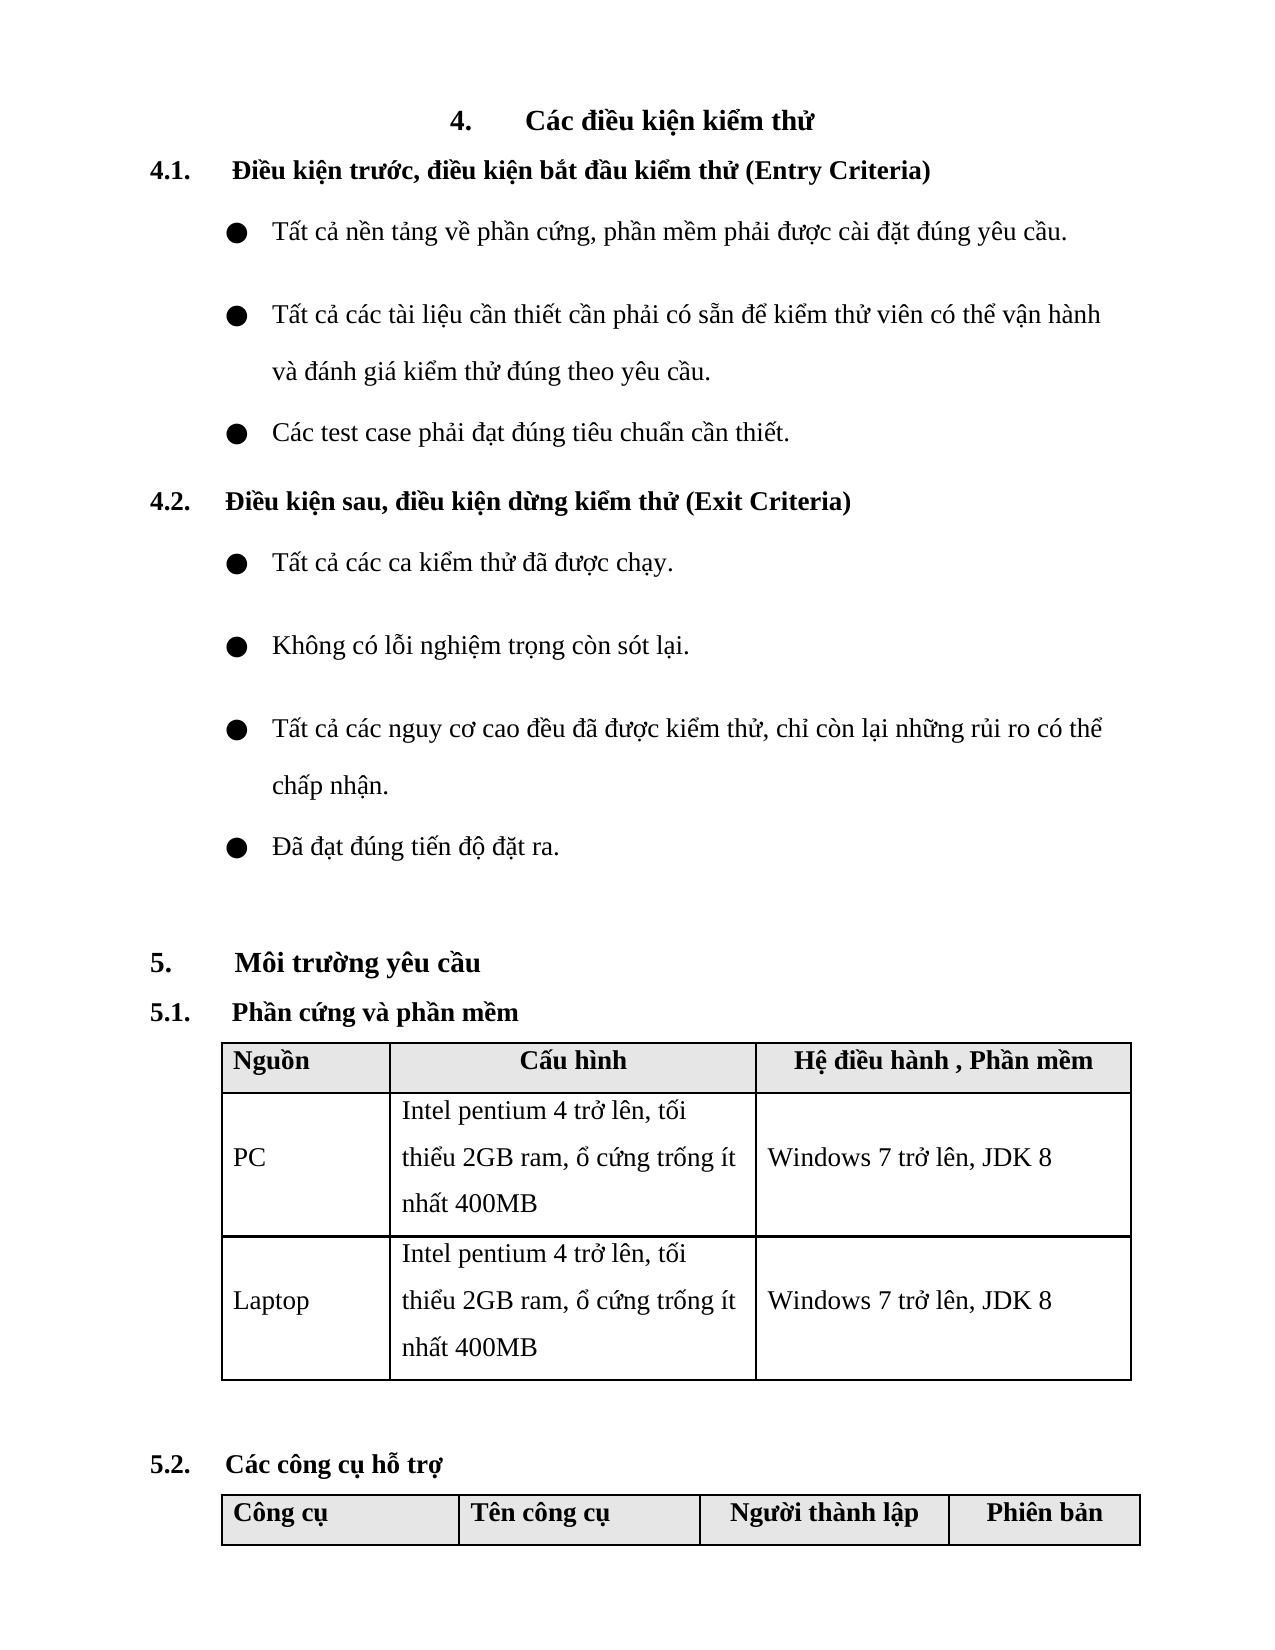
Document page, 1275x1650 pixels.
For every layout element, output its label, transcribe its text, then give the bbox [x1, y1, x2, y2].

list Các test case phải đạt đúng tiêu chuẩn cần thiết. [225, 401, 1119, 457]
list Đã đạt đúng tiến độ đặt ra. [225, 815, 1119, 871]
subtitle Các công cụ hỗ trợ [150, 1448, 1125, 1479]
table_cell Laptop [223, 1238, 389, 1379]
list Tất cả nền tảng về phần cứng, phần mềm phải được cài đặt đúng yêu cầu. [225, 200, 1119, 256]
table_header Hệ điều hành , Phần mềm [757, 1044, 1130, 1092]
table_cell Intel pentium 4 trở lên, tối thiểu 2GB ram, ổ cứng trống ít nhất 400MB [391, 1238, 755, 1379]
list Tất cả các tài liệu cần thiết cần phải có sẵn để kiểm thử viên có thể vận hành và đánh giá kiểm thử đúng theo yêu cầu. [225, 284, 1119, 386]
table_cell Windows 7 trở lên, JDK 8 [757, 1094, 1130, 1235]
table_header Nguồn [223, 1044, 389, 1092]
table_header Công cụ [223, 1496, 458, 1544]
list Tất cả các ca kiểm thử đã được chạy. [225, 531, 1119, 587]
subtitle Môi trường yêu cầu [150, 945, 1125, 979]
list Tất cả các nguy cơ cao đều đã được kiểm thử, chỉ còn lại những rủi ro có thể chấp nhận. [225, 698, 1119, 800]
subtitle Các điều kiện kiểm thử [450, 103, 1125, 137]
table_cell Windows 7 trở lên, JDK 8 [757, 1238, 1130, 1379]
table_cell Intel pentium 4 trở lên, tối thiểu 2GB ram, ổ cứng trống ít nhất 400MB [391, 1094, 755, 1235]
table_header Phiên bản [950, 1496, 1139, 1544]
table_cell PC [223, 1094, 389, 1235]
subtitle Điều kiện trước, điều kiện bắt đầu kiểm thử (Entry Criteria) [150, 154, 1125, 185]
table_header Cấu hình [391, 1044, 755, 1092]
subtitle Điều kiện sau, điều kiện dừng kiểm thử (Exit Criteria) [150, 484, 1125, 516]
subtitle Phần cứng và phần mềm [150, 996, 1125, 1027]
table_header Tên công cụ [460, 1496, 699, 1544]
list Không có lỗi nghiệm trọng còn sót lại. [225, 614, 1119, 670]
table_header Người thành lập [701, 1496, 948, 1544]
